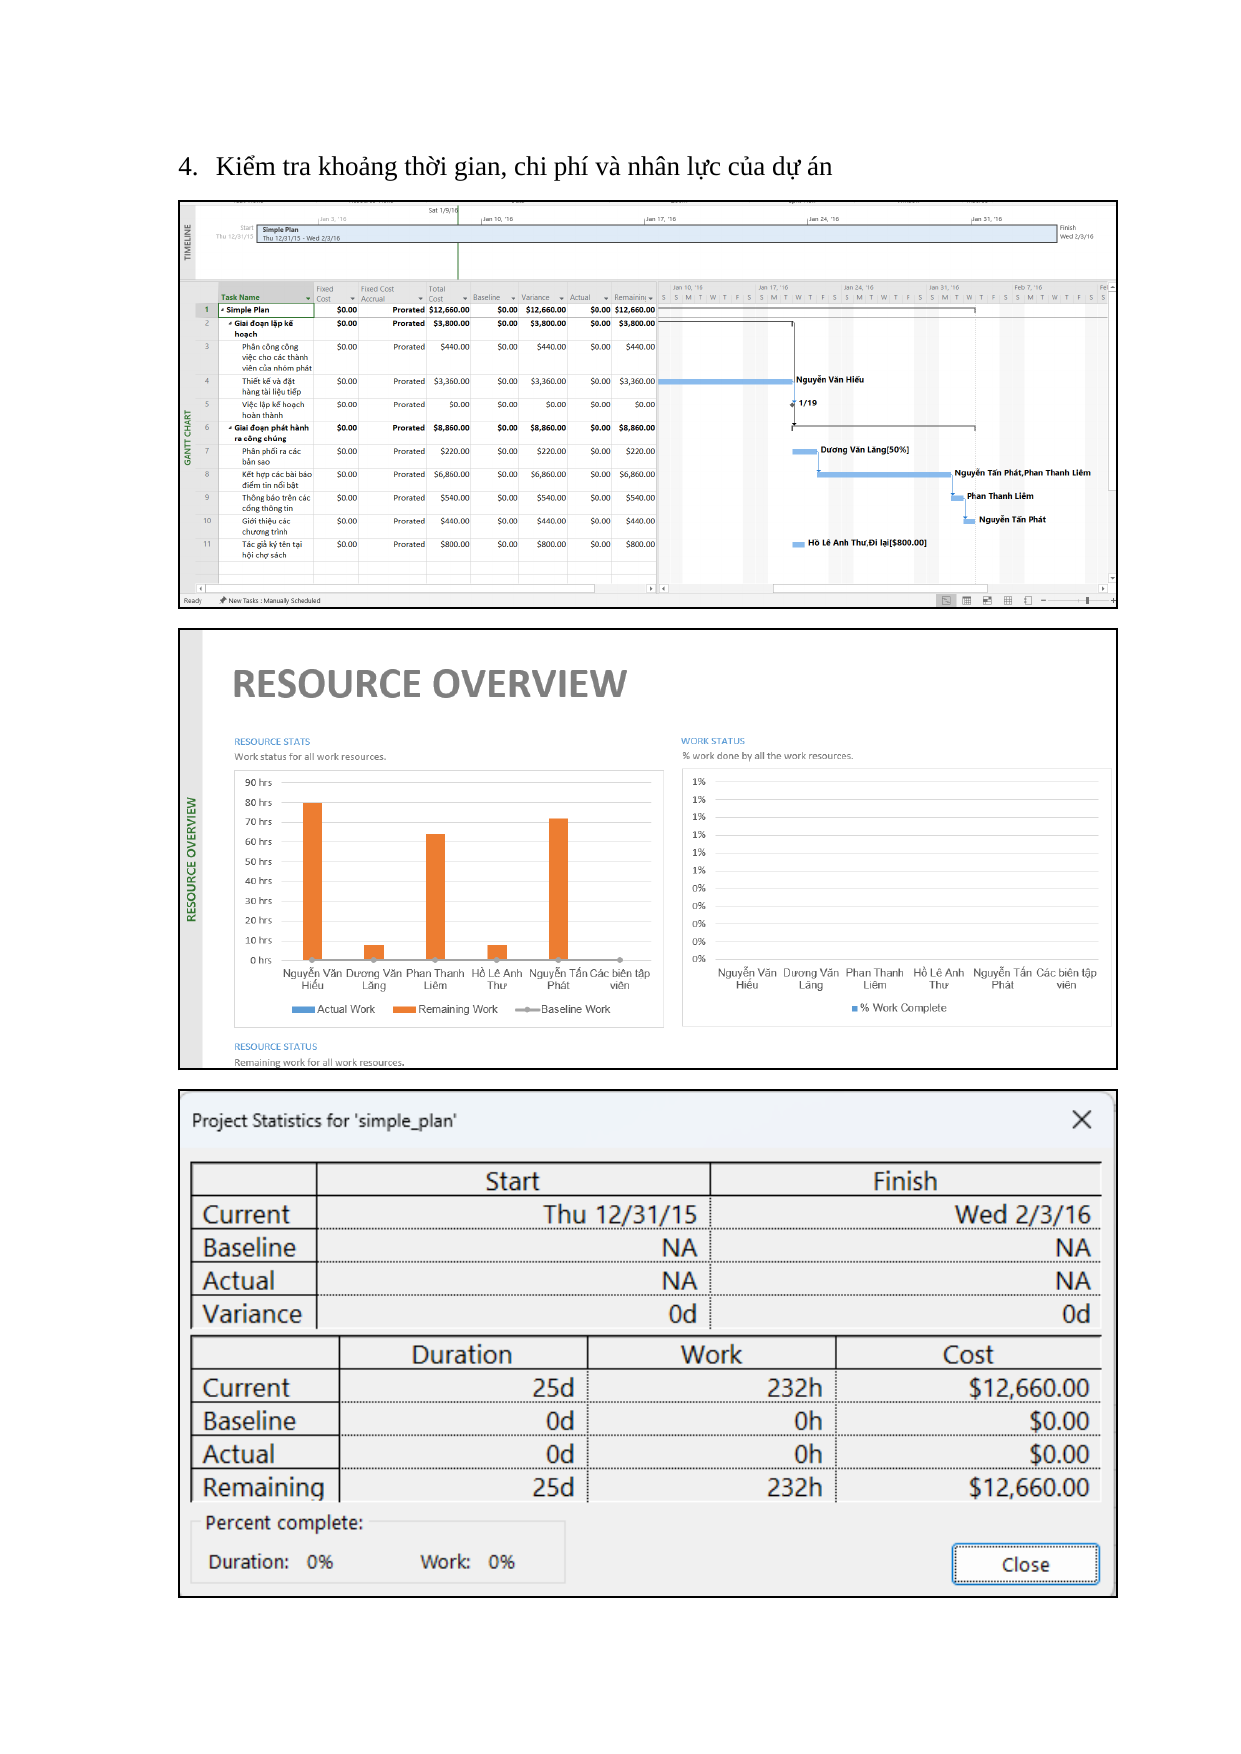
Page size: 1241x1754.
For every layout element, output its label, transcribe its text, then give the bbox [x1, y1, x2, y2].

picture [180, 630, 1116, 1068]
list Kiểm tra khoảng thời gian, chi phí và nhân lực của dự án [178, 150, 1090, 181]
picture [180, 202, 1116, 607]
picture [180, 1091, 1116, 1596]
